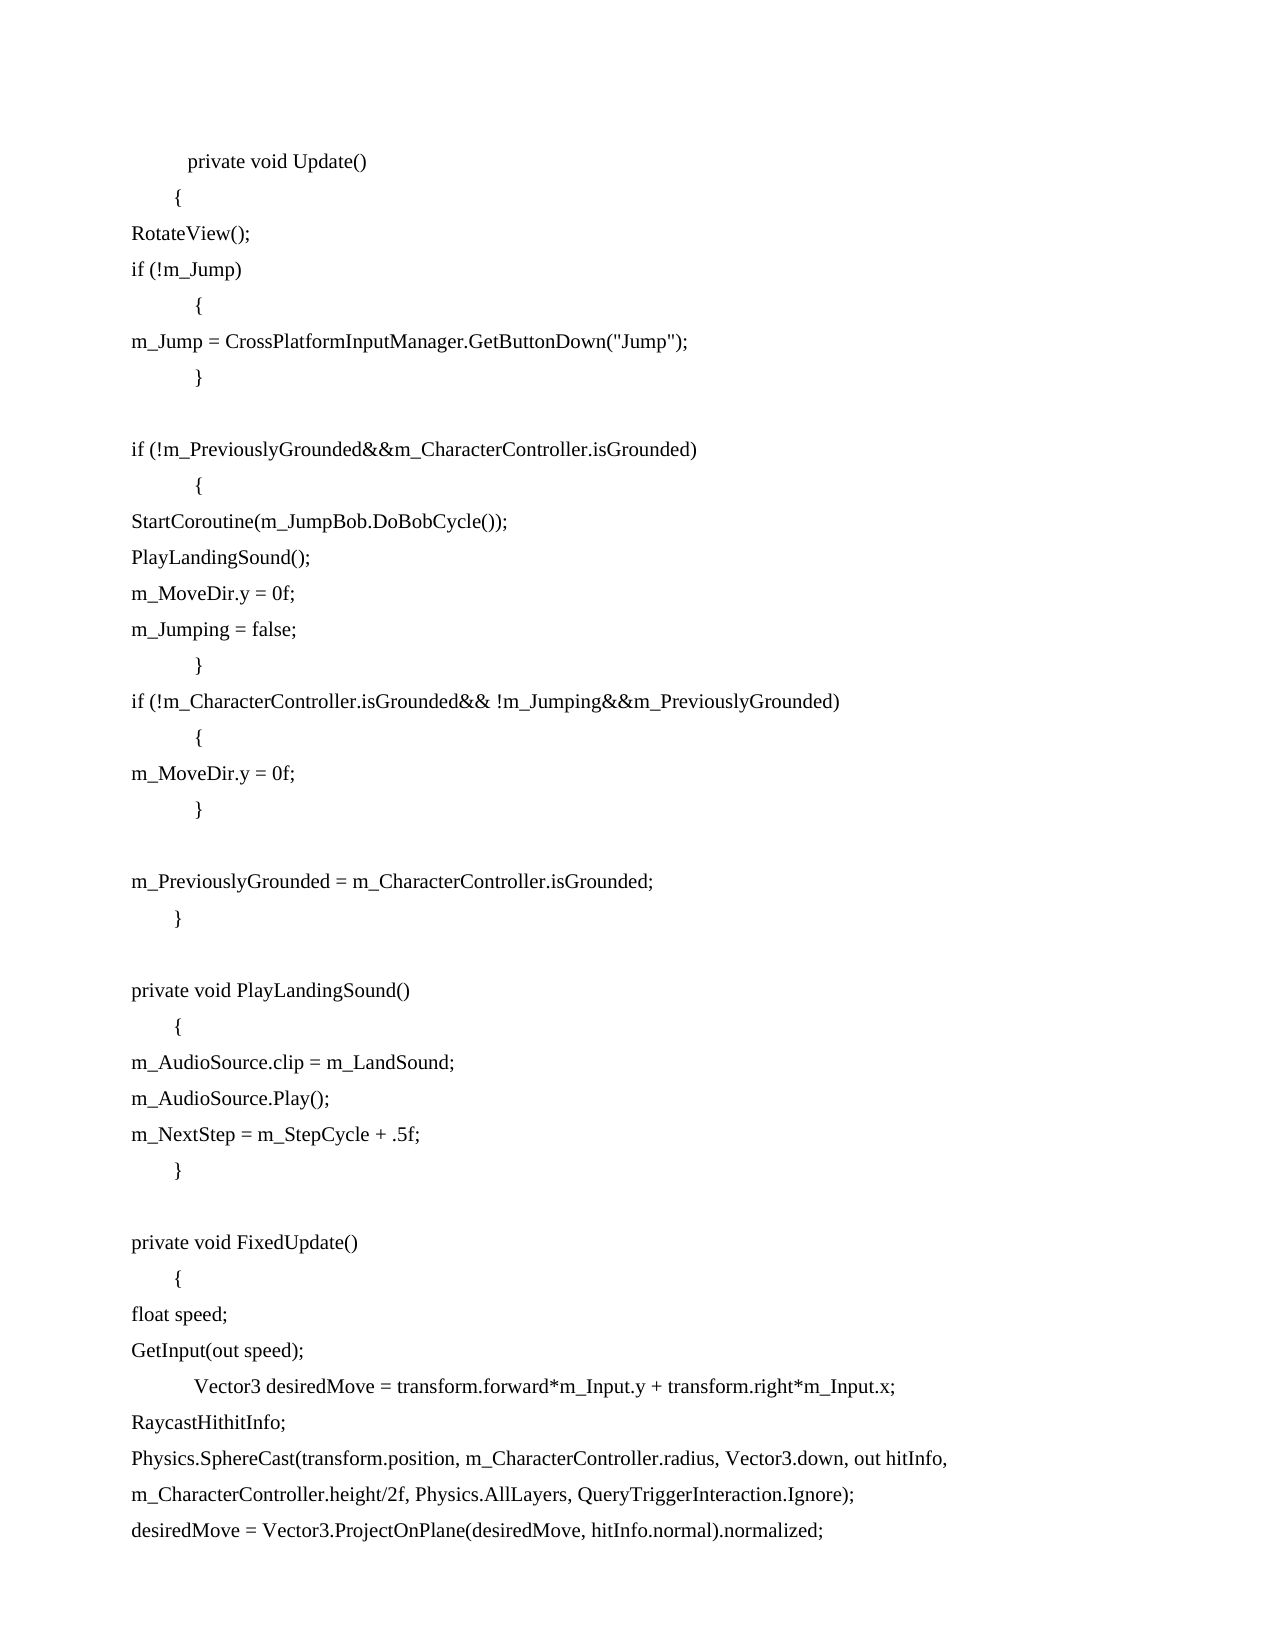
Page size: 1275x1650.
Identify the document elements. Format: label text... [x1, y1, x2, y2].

text if (!m_CharacterController.isGrounded&& !m_Jumping&&m_PreviouslyGrounded) [131, 689, 1200, 713]
text m_MoveDir.y = 0f; [131, 761, 1200, 785]
text private void Update() [131, 148, 1200, 173]
text if (!m_PreviouslyGrounded&&m_CharacterController.isGrounded) [131, 437, 1200, 461]
text { [131, 1013, 1200, 1038]
text Vector3 desiredMove = transform.forward*m_Input.y + transform.right*m_Input.x; [131, 1374, 1200, 1398]
text RaycastHithitInfo; [131, 1410, 1200, 1434]
text StartCoroutine(m_JumpBob.DoBobCycle()); [131, 509, 1200, 533]
text { [131, 1266, 1200, 1290]
text m_AudioSource.clip = m_LandSound; [131, 1049, 1200, 1074]
text m_Jump = CrossPlatformInputManager.GetButtonDown("Jump"); [131, 329, 1200, 353]
text PlayLandingSound(); [131, 545, 1200, 569]
text desiredMove = Vector3.ProjectOnPlane(desiredMove, hitInfo.normal).normalized; [131, 1518, 1200, 1542]
text m_Jumping = false; [131, 617, 1200, 641]
text } [131, 1158, 1200, 1182]
text { [131, 293, 1200, 317]
text m_AudioSource.Play(); [131, 1086, 1200, 1110]
text } [131, 797, 1200, 821]
text m_CharacterController.height/2f, Physics.AllLayers, QueryTriggerInteraction.Ignore); [131, 1482, 1200, 1506]
text m_PreviouslyGrounded = m_CharacterController.isGrounded; [131, 869, 1200, 893]
text RotateView(); [131, 221, 1200, 245]
text Physics.SphereCast(transform.position, m_CharacterController.radius, Vector3.down, out hitInfo, [131, 1446, 1200, 1470]
text { [131, 184, 1200, 209]
text float speed; [131, 1302, 1200, 1326]
text if (!m_Jump) [131, 257, 1200, 281]
text GetInput(out speed); [131, 1338, 1200, 1362]
text } [131, 365, 1200, 389]
text { [131, 473, 1200, 497]
text m_MoveDir.y = 0f; [131, 581, 1200, 605]
text { [131, 725, 1200, 749]
text private void PlayLandingSound() [131, 977, 1200, 1002]
text } [131, 905, 1200, 929]
text } [131, 653, 1200, 677]
text private void FixedUpdate() [131, 1230, 1200, 1254]
text m_NextStep = m_StepCycle + .5f; [131, 1122, 1200, 1146]
